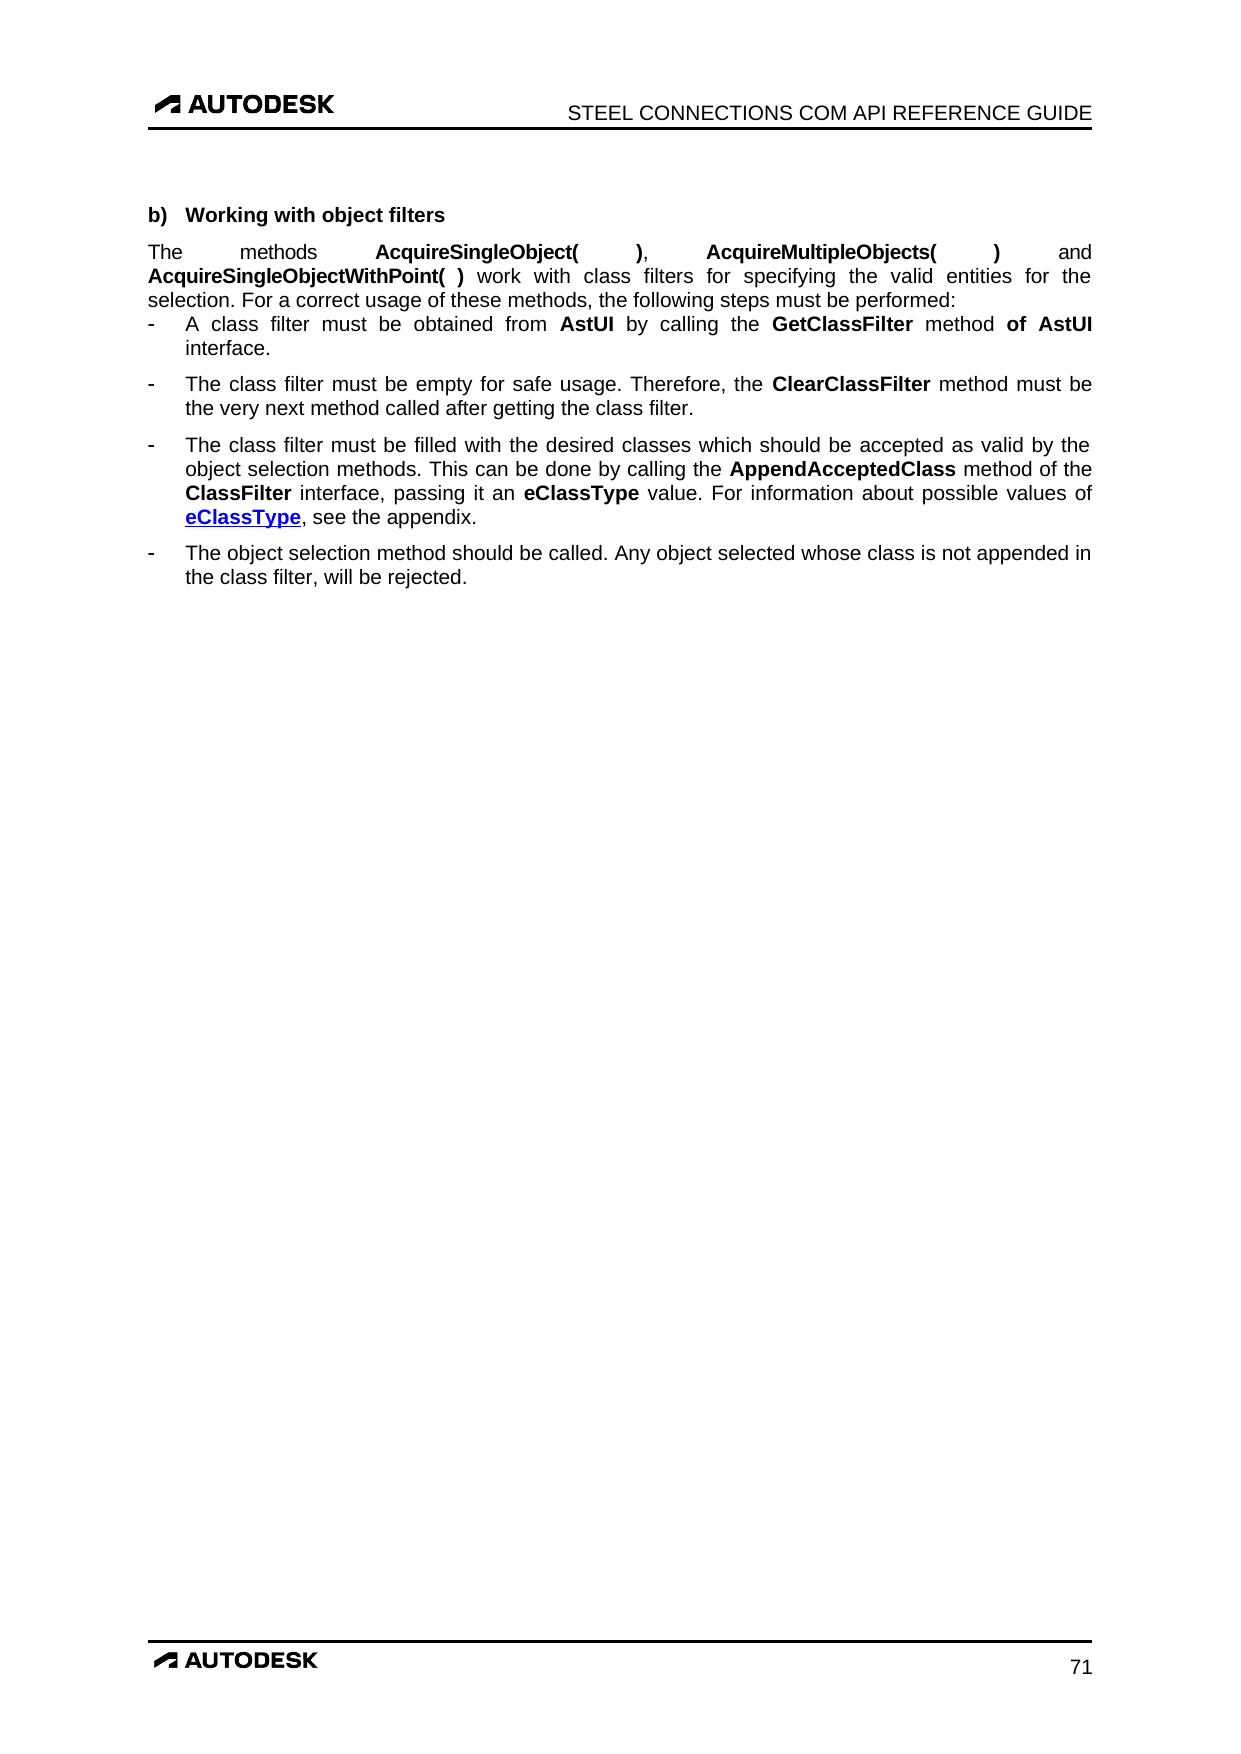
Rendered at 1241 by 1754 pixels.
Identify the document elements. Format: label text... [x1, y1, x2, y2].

picture [147, 1645, 325, 1675]
list The class filter must be empty for safe usage. Therefore, the ClearClassFilter method must be the very next method called after getting the class filter. [148, 372, 1092, 420]
list A class filter must be obtained from AstUI by calling the GetClassFilter method of AstUI interface. [148, 312, 1092, 360]
list Working with object filters [148, 203, 1092, 227]
list The class filter must be filled with the desired classes which should be accepted as valid by the object selection methods. This can be done by calling the AppendAcceptedClass method of the ClassFilter interface, passing it an eClassType value. For information about possible values of eClassType, see the appendix. [148, 433, 1092, 529]
list The object selection method should be called. Any object selected whose class is not appended in the class filter, will be rejected. [148, 541, 1092, 589]
text The methods AcquireSingleObject( ), AcquireMultipleObjects( ) and AcquireSingleObjectWithPoint( ) work with class filters for specifying the valid entities for the selection. For a correct usage of these methods, the following steps must be performed: [148, 240, 1092, 312]
picture [147, 87, 342, 121]
